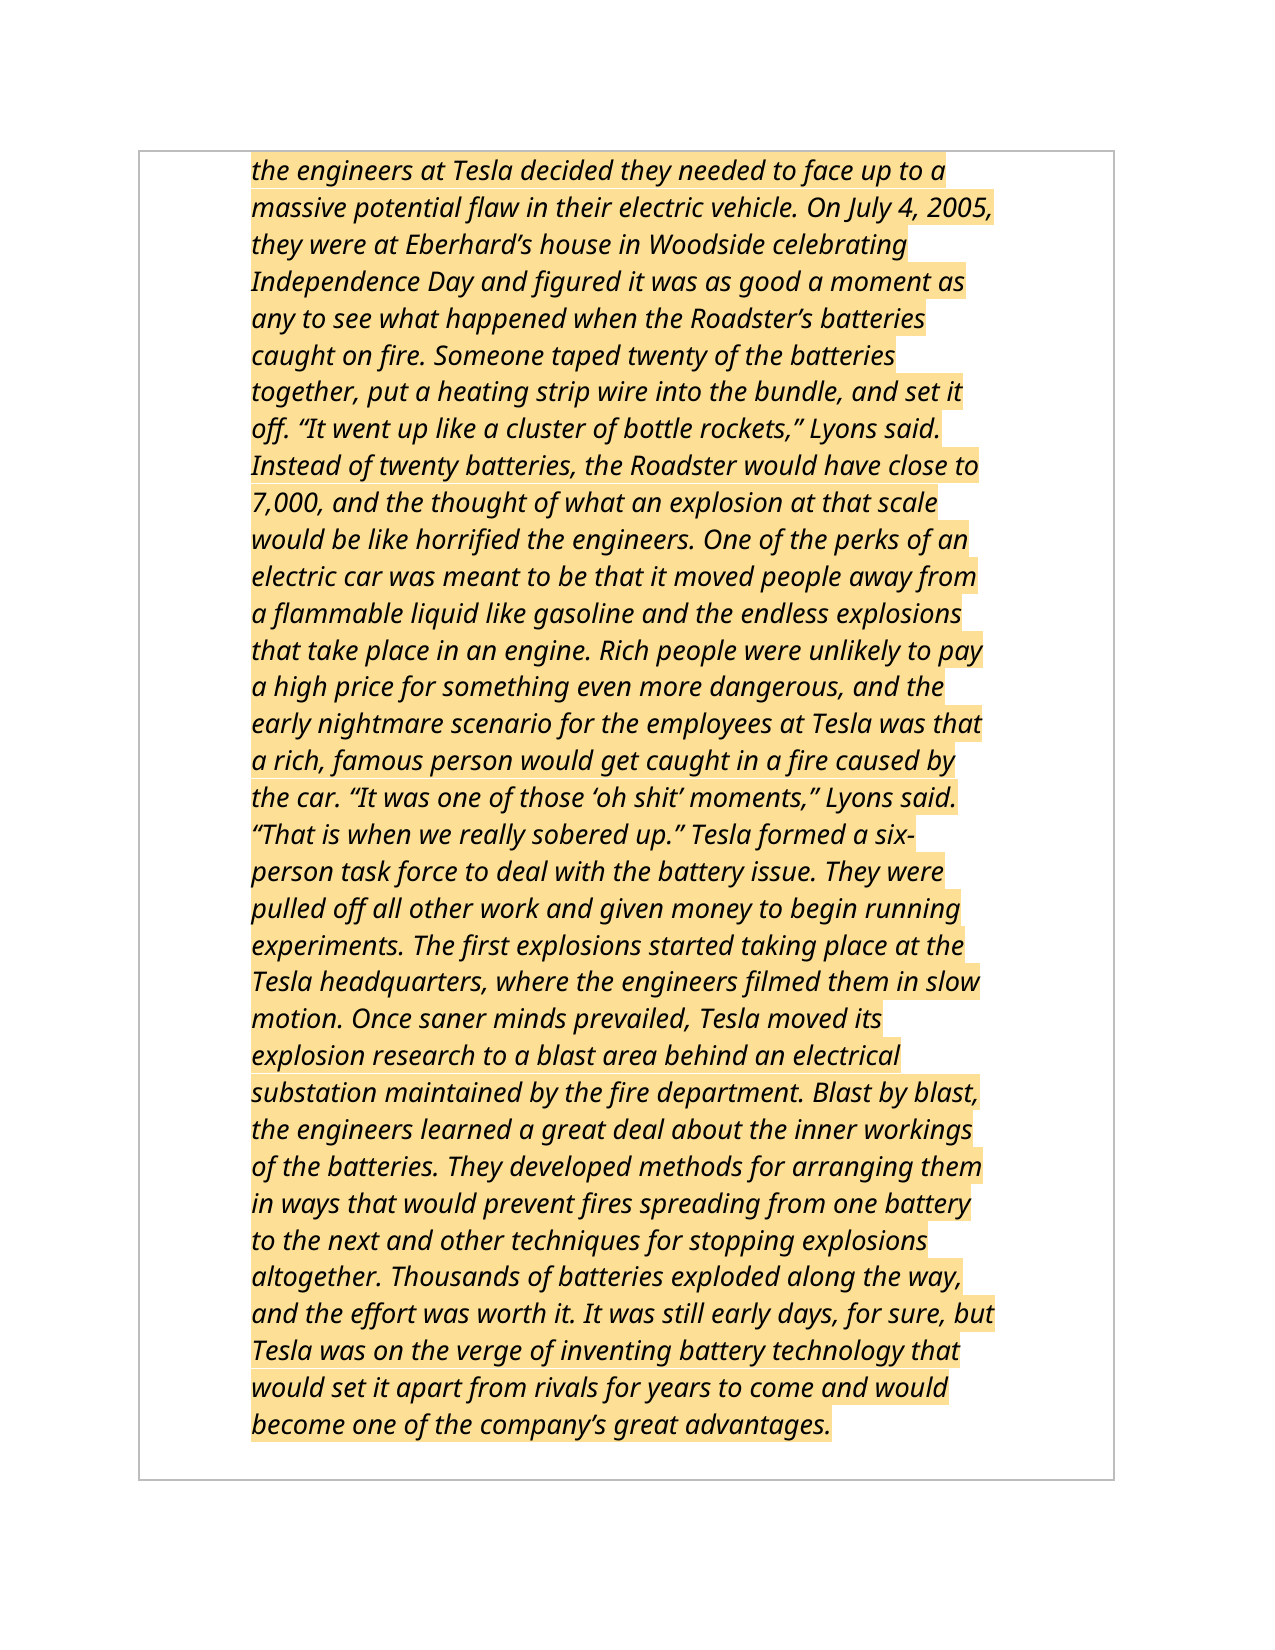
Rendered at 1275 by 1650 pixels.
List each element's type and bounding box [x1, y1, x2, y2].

table_header [140, 152, 1113, 1479]
